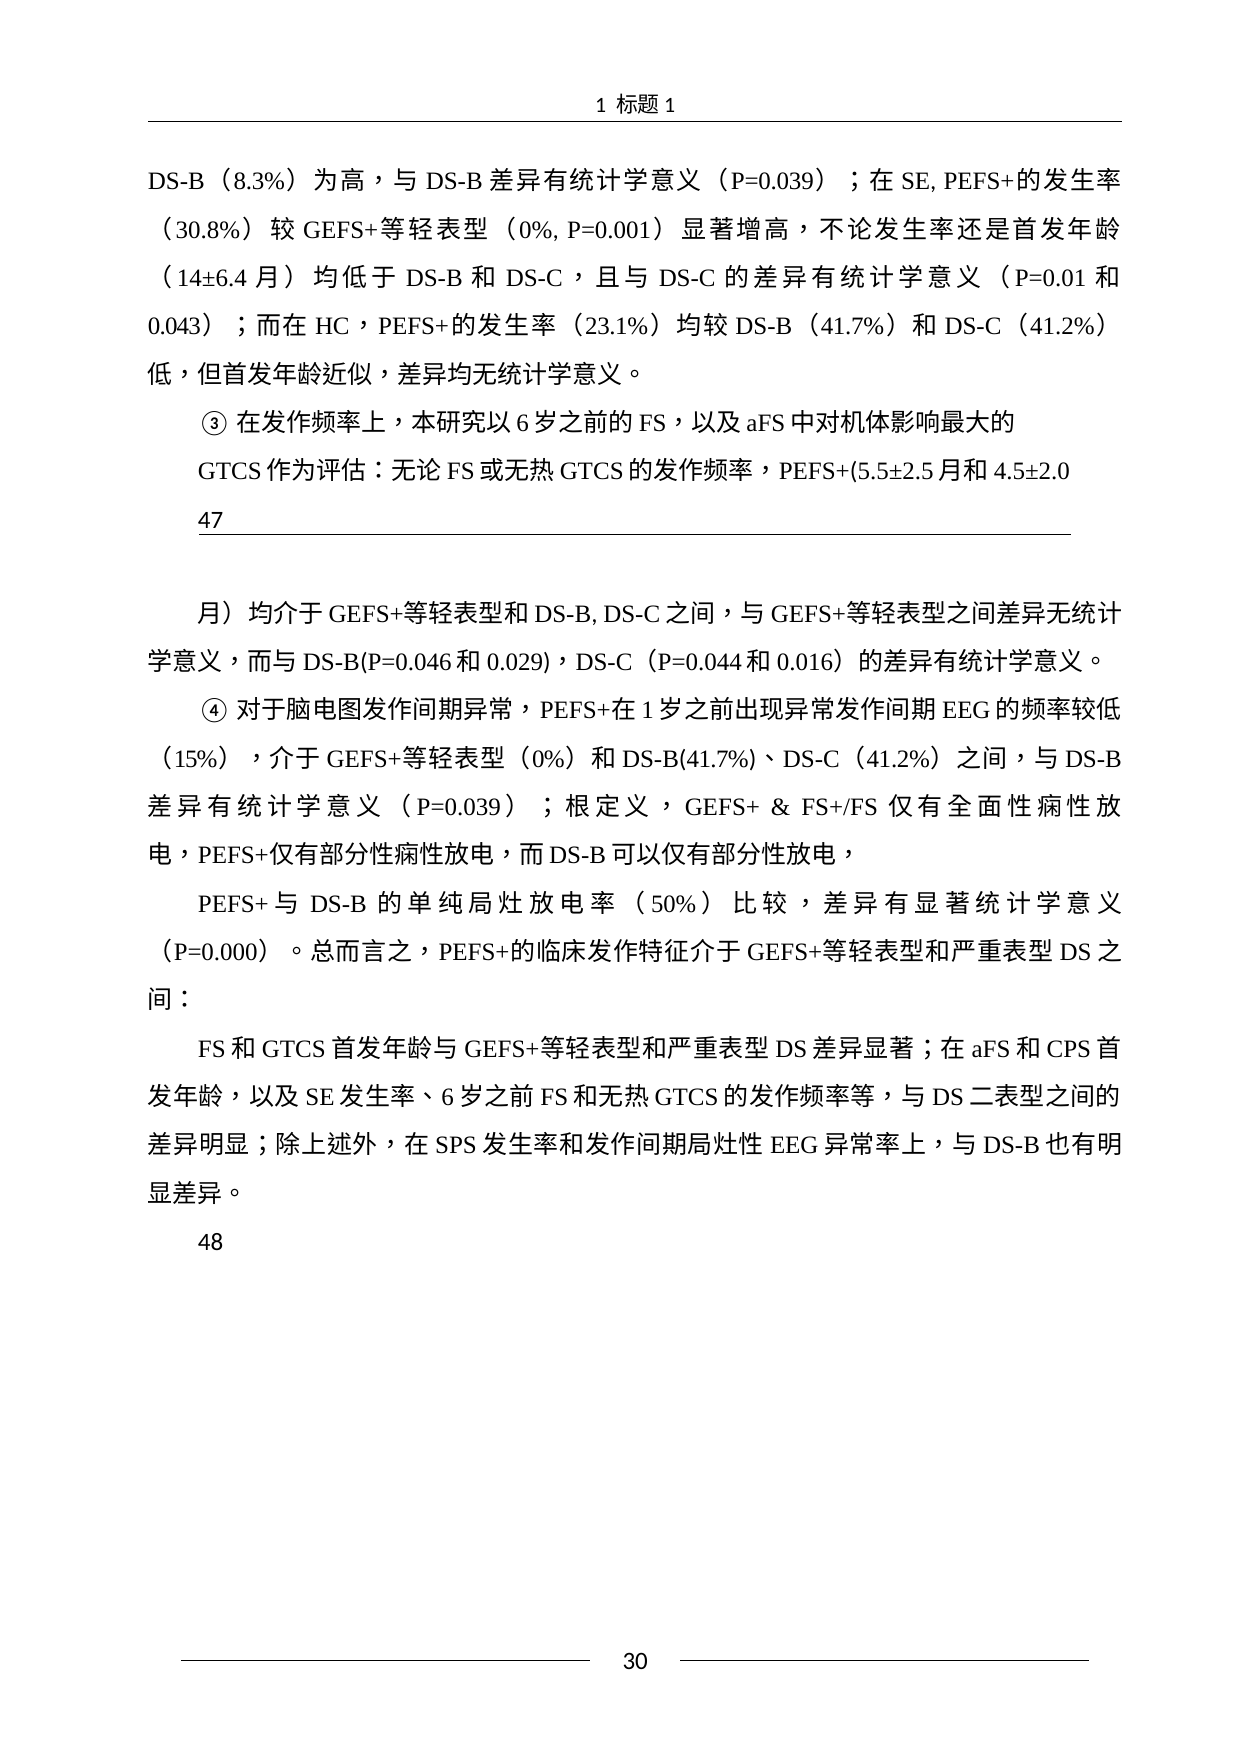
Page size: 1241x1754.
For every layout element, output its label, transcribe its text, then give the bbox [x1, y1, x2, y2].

text 月）均介于GEFS+等轻表型和DS-B, DS-C之间，与GEFS+等轻表型之间差异无统计学意义，而与DS-B(P=0.046和0.029)，DS-C（P=0.044和0.016）的差异有统计学意义。 [148, 580, 1122, 677]
text PEFS+与DS-B的单纯局灶放电率（50%）比较，差异有显著统计学意义（P=0.000）。总而言之，PEFS+的临床发作特征介于GEFS+等轻表型和严重表型DS之间： [148, 870, 1122, 1015]
text GTCS作为评估：无论FS或无热GTCS的发作频率，PEFS+(5.5±2.5月和4.5±2.0 [148, 438, 1122, 486]
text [148, 148, 1122, 389]
text ④对于脑电图发作间期异常，PEFS+在1岁之前出现异常发作间期EEG的频率较低（15%），介于GEFS+等轻表型（0%）和DS-B(41.7%)、DS-C（41.2%）之间，与DS-B差异有统计学意义（P=0.039）；根定义，GEFS+ & FS+/FS仅有全面性痫性放电，PEFS+仅有部分性痫性放电，而DS-B可以仅有部分性放电， [148, 677, 1122, 870]
text FS和GTCS首发年龄与GEFS+等轻表型和严重表型DS差异显著；在aFS和CPS首发年龄，以及SE发生率、6岁之前FS和无热GTCS的发作频率等，与DS二表型之间的差异明显；除上述外，在SPS发生率和发作间期局灶性EEG异常率上，与DS-B也有明显差异。 [148, 1015, 1122, 1208]
text 47 [148, 486, 1122, 534]
text 48 [148, 1208, 1122, 1257]
text ③在发作频率上，本研究以6岁之前的FS，以及aFS中对机体影响最大的 [148, 389, 1122, 438]
